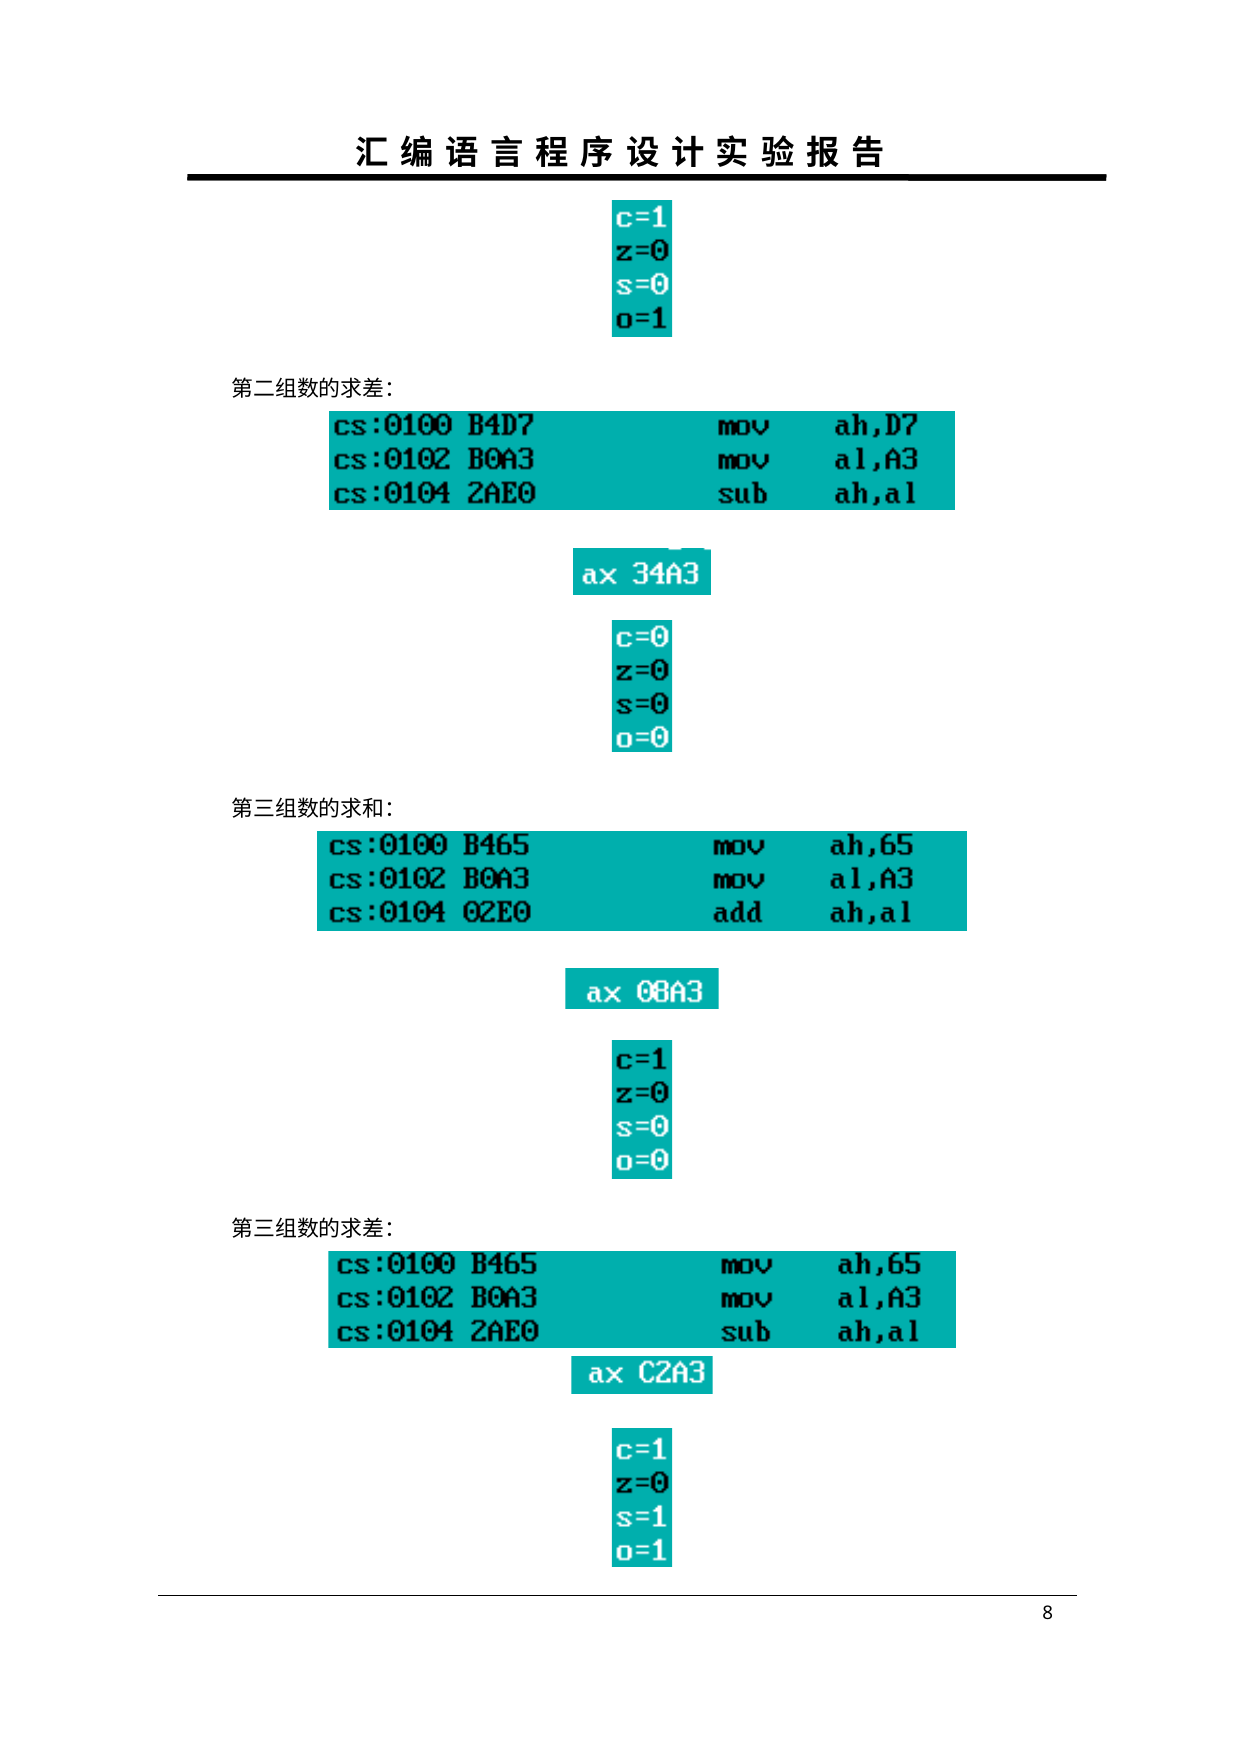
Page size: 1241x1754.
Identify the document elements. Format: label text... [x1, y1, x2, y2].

text 第二组数的求差： [187, 371, 1053, 403]
picture [571, 1356, 713, 1394]
text 第三组数的求差： [187, 1211, 1053, 1243]
picture [328, 1251, 956, 1348]
picture [573, 548, 711, 595]
picture [317, 831, 967, 931]
picture [611, 1428, 673, 1567]
picture [611, 1040, 673, 1179]
picture [611, 620, 673, 752]
picture [565, 968, 719, 1009]
picture [329, 411, 955, 510]
text 第三组数的求和： [187, 791, 1053, 823]
picture [611, 200, 673, 337]
